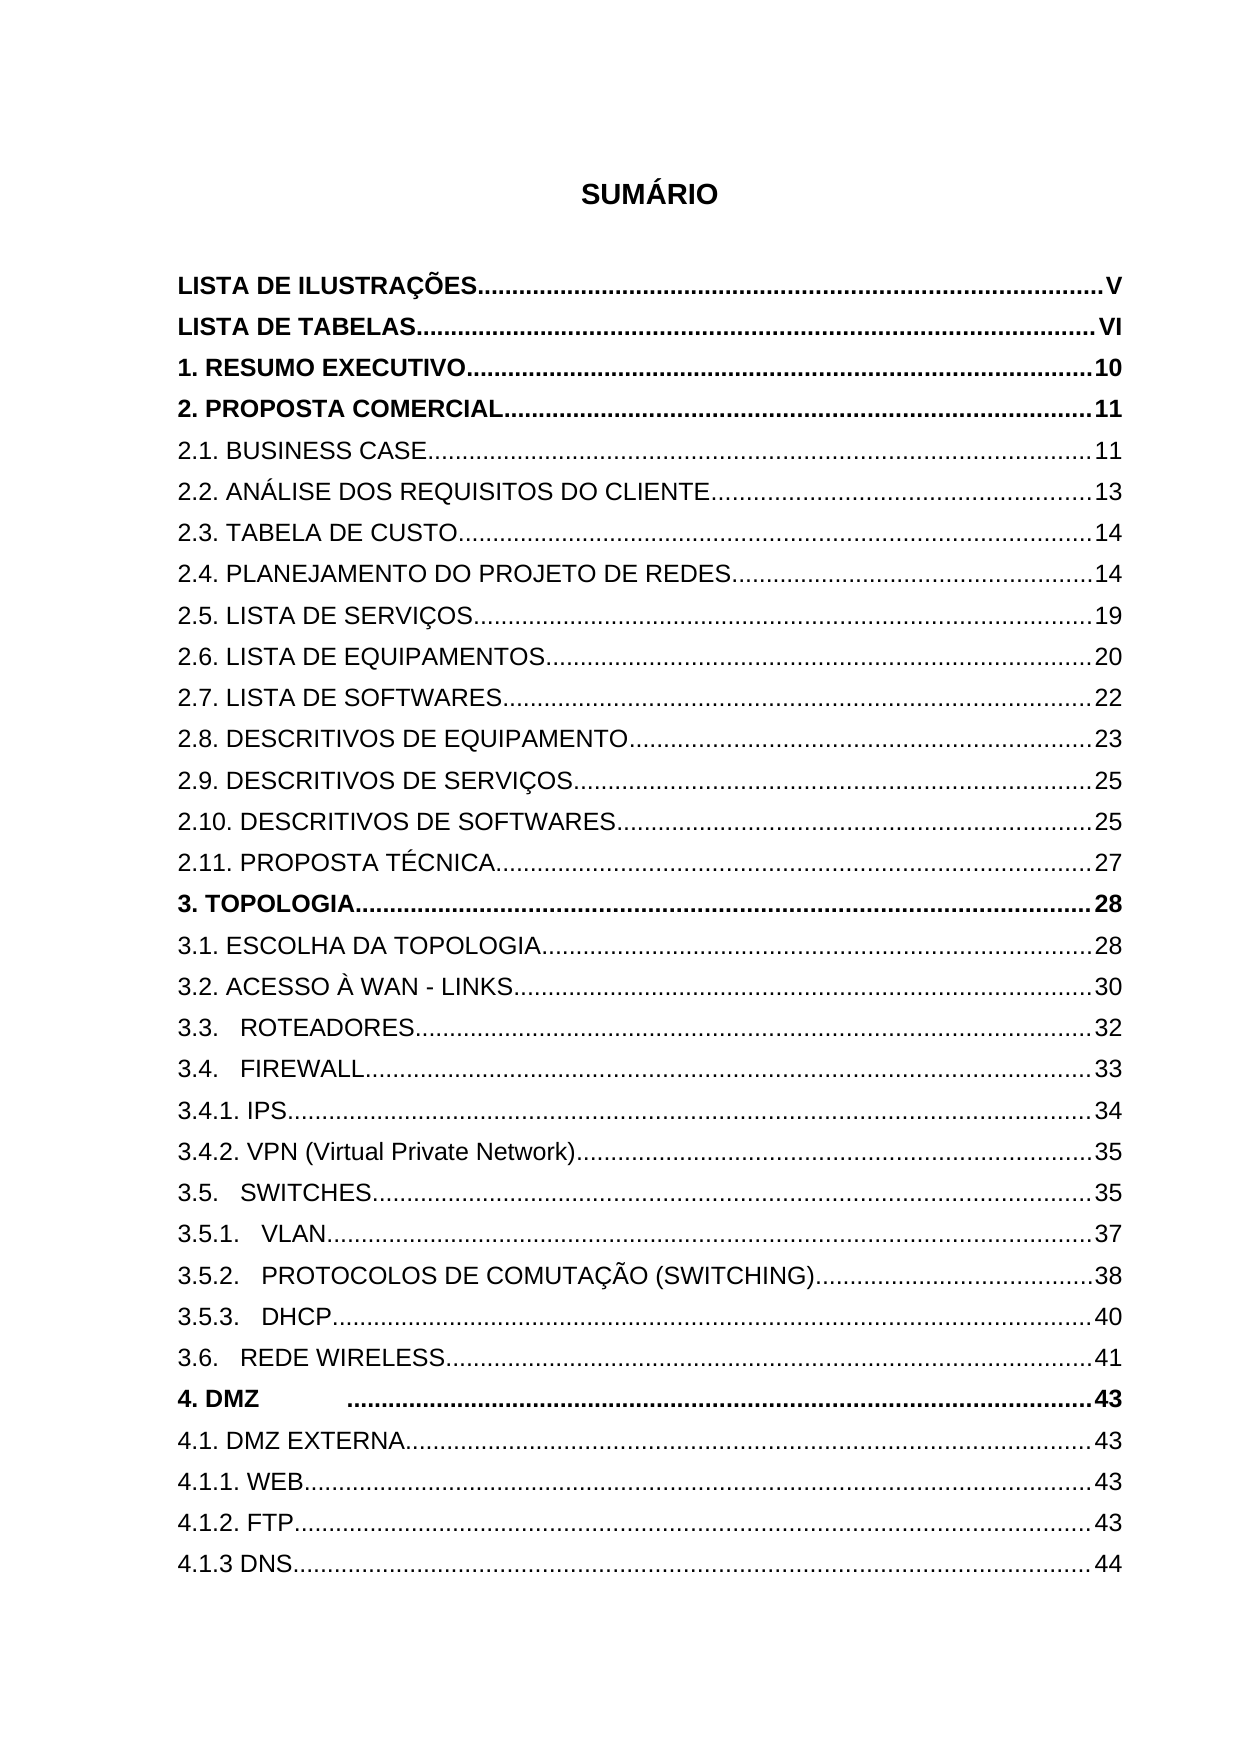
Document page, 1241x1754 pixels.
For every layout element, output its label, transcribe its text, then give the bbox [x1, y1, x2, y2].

text 4.1.2. FTP 43 [177, 1508, 1092, 1537]
text 2.8. Descritivos de Equipamento 23 [177, 724, 1092, 753]
text 3.4. firewall 33 [177, 1054, 1092, 1083]
text 3.5.2. Protocolos de comutação (Switching) 38 [177, 1261, 1092, 1289]
text 2.7. Lista de Softwares 22 [177, 683, 1092, 712]
text 1. Resumo Executivo 10 [177, 353, 1092, 382]
text 3.2. acesso À wan - links 30 [177, 972, 1092, 1001]
text 2. Proposta Comercial 11 [177, 394, 1092, 423]
text Lista de tabelas vi [177, 312, 1092, 341]
text 2.9. Descritivos de Serviços 25 [177, 766, 1092, 794]
text 2.3. Tabela de Custo 14 [177, 518, 1092, 547]
text 3.5.1. vlAN 37 [177, 1219, 1092, 1248]
text LISTA DE ILUSTRAÇÕES v [177, 271, 1092, 299]
text 4.1.3 DNS 44 [177, 1549, 1092, 1578]
text 3.3. roteadores 32 [177, 1013, 1092, 1042]
text 2.1. Business Case 11 [177, 436, 1092, 464]
text 2.5. Lista de Serviços 19 [177, 601, 1092, 629]
text 3.6. rede wireless 41 [177, 1343, 1092, 1372]
text 3.5.3. DHCP 40 [177, 1302, 1092, 1331]
text 3.4.2. VPN (Virtual Private Network) 35 [177, 1137, 1092, 1166]
text 3.1. escolha da topologia 28 [177, 931, 1092, 959]
text 2.11. Proposta Técnica 27 [177, 848, 1092, 877]
text 2.10. Descritivos de Softwares 25 [177, 807, 1092, 836]
text 4. DMZ 43 [177, 1384, 1092, 1413]
text 4.1. DMZ EXTERNA 43 [177, 1426, 1092, 1454]
text 3.4.1. IPS 34 [177, 1096, 1092, 1124]
text 4.1.1. WEB 43 [177, 1467, 1092, 1496]
text 2.2. AnÁlise dos Requisitos do ClientE 13 [177, 477, 1092, 506]
text 3.5. switches 35 [177, 1178, 1092, 1207]
text 2.4. Planejamento do Projeto de Redes 14 [177, 559, 1092, 588]
text 2.6. Lista de Equipamentos 20 [177, 642, 1092, 671]
text Sumário [177, 177, 1122, 211]
text 3. topologia 28 [177, 889, 1092, 918]
